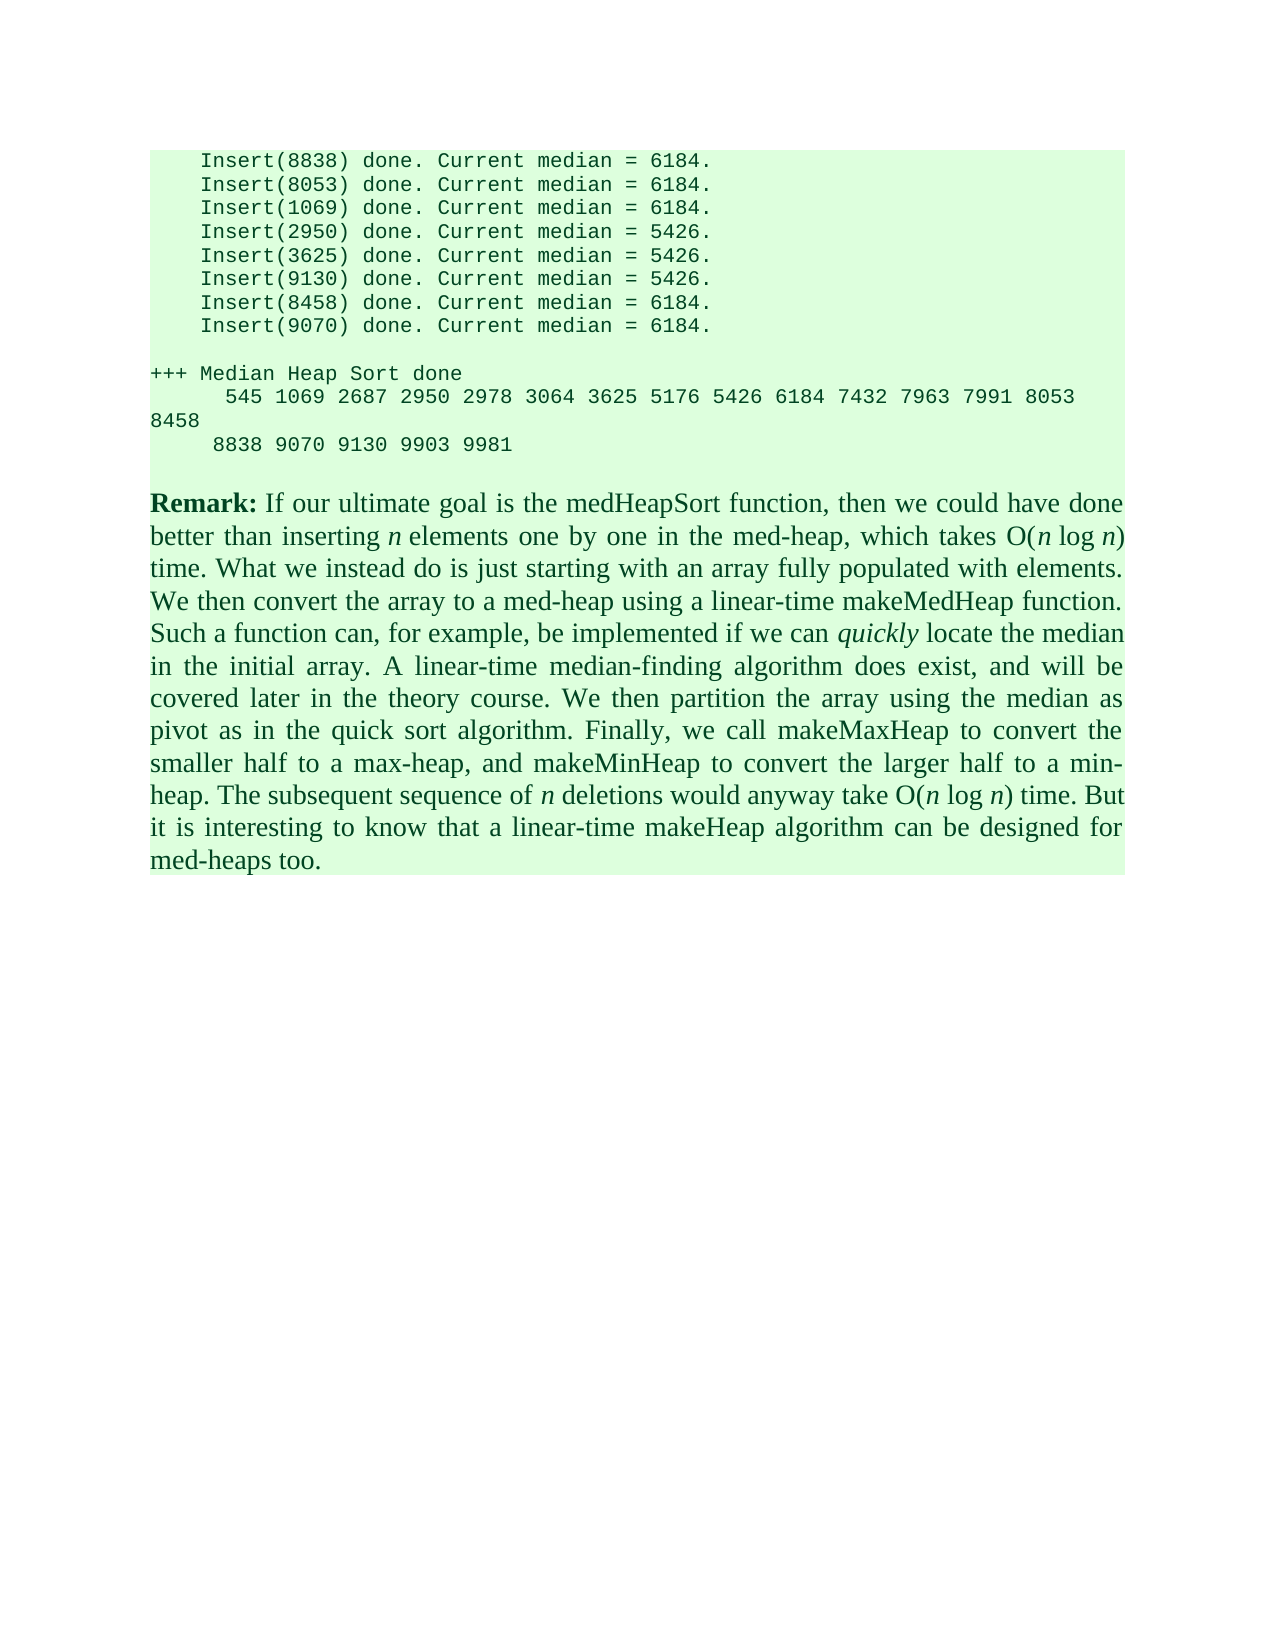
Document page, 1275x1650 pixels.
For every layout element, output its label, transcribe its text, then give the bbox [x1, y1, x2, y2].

text 545 1069 2687 2950 2978 3064 3625 5176 5426 6184 7432 7963 7991 8053 8458 [150, 386, 1125, 434]
text Remark: If our ultimate goal is the medHeapSort function, then we could have done better than inserting n elements one by one in the med-heap, which takes O(n log n) time. What we instead do is just starting with an array fully populated with elements. We then convert the array to a med-heap using a linear-time makeMedHeap function. Such a function can, for example, be implemented if we can quickly locate the median in the initial array. A linear-time median-finding algorithm does exist, and will be covered later in the theory course. We then partition the array using the median as pivot as in the quick sort algorithm. Finally, we call makeMaxHeap to convert the smaller half to a max-heap, and makeMinHeap to convert the larger half to a min-heap. The subsequent sequence of n deletions would anyway take O(n log n) time. But it is interesting to know that a linear-time makeHeap algorithm can be designed for med-heaps too. [150, 487, 1125, 875]
text Insert(9130) done. Current median = 5426. [150, 268, 1125, 292]
text Insert(9070) done. Current median = 6184. [150, 316, 1125, 339]
text Insert(2950) done. Current median = 5426. [150, 221, 1125, 244]
text Insert(3625) done. Current median = 5426. [150, 244, 1125, 268]
text +++ Median Heap Sort done [150, 363, 1125, 386]
text Insert(1069) done. Current median = 6184. [150, 197, 1125, 221]
text Insert(8838) done. Current median = 6184. [150, 150, 1125, 174]
text Insert(8458) done. Current median = 6184. [150, 292, 1125, 316]
text Insert(8053) done. Current median = 6184. [150, 174, 1125, 197]
text 8838 9070 9130 9903 9981 [150, 434, 1125, 457]
